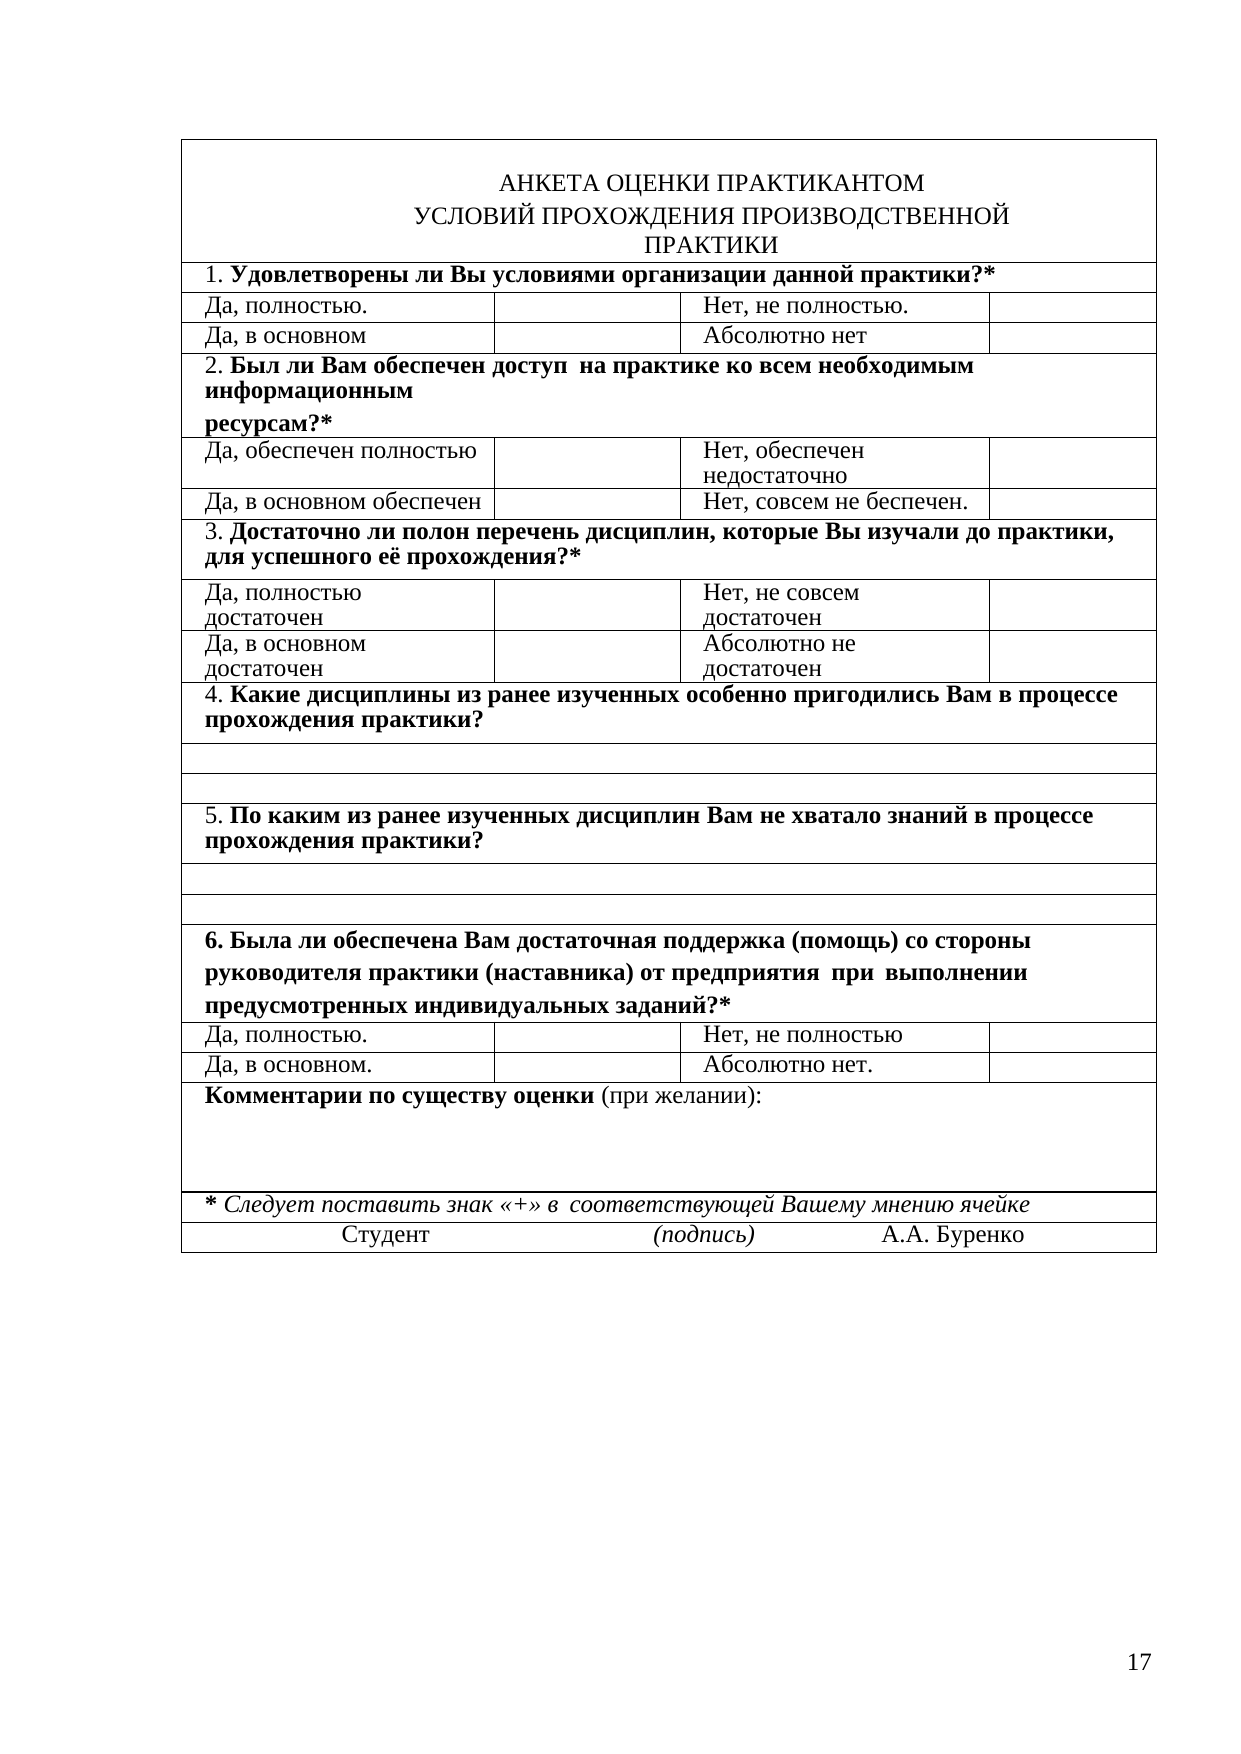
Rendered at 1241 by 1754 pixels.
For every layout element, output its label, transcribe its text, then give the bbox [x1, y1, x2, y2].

table_cell * Следует поставить знак «+» в соответствующей Вашему мнению ячейке [182, 1193, 1156, 1222]
table_cell (подпись) [494, 1223, 802, 1252]
table_cell [182, 895, 1156, 924]
table_cell [990, 1023, 1156, 1052]
table_cell [990, 293, 1156, 322]
table_header АНКЕТА ОЦЕНКИ ПРАКТИКАНТОМ УСЛОВИЙ ПРОХОЖДЕНИЯ ПРОИЗВОДСТВЕННОЙ ПРАКТИКИ [182, 140, 1156, 262]
table_cell [495, 631, 680, 682]
table_cell Абсолютно нет. [681, 1053, 989, 1082]
table_cell [990, 1053, 1156, 1082]
table_cell А.А. Буренко [802, 1223, 1156, 1252]
table_cell Да, полностью достаточен [182, 580, 494, 630]
table_cell [990, 631, 1156, 682]
table_cell Да, в основном обеспечен [182, 489, 494, 519]
table_cell [990, 323, 1156, 352]
table_cell Да, в основном [182, 323, 494, 352]
table_cell 6. Была ли обеспечена Вам достаточная поддержка (помощь) со стороны руководителя практики (наставника) от предприятия при выполнении предусмотренных индивидуальных заданий?* [182, 925, 1156, 1022]
table_cell Студент [182, 1223, 494, 1252]
table_cell [182, 864, 1156, 894]
table_cell Нет, не полностью [681, 1023, 989, 1052]
table_cell Нет, совсем не беспечен. [681, 489, 989, 519]
table_cell [495, 489, 680, 519]
table_cell [495, 1053, 680, 1082]
table_cell [495, 293, 680, 322]
table_cell Комментарии по существу оценки (при желании): [182, 1083, 1156, 1191]
table_cell [182, 774, 1156, 803]
table_cell [990, 438, 1156, 488]
table_cell Абсолютно не достаточен [681, 631, 989, 682]
table_cell 5. По каким из ранее изученных дисциплин Вам не хватало знаний в процессе прохождения практики? [182, 804, 1156, 863]
table_cell [495, 1023, 680, 1052]
table_cell 3. Достаточно ли полон перечень дисциплин, которые Вы изучали до практики, для успешного её прохождения?* [182, 520, 1156, 579]
table_cell Нет, не полностью. [681, 293, 989, 322]
table_cell Нет, не совсем достаточен [681, 580, 989, 630]
table_cell [990, 489, 1156, 519]
table_cell Да, обеспечен полностью [182, 438, 494, 488]
table_cell Абсолютно нет [681, 323, 989, 352]
table_cell [182, 744, 1156, 772]
table_cell Да, в основном. [182, 1053, 494, 1082]
table_cell Да, в основном достаточен [182, 631, 494, 682]
table_cell 4. Какие дисциплины из ранее изученных особенно пригодились Вам в процессе прохождения практики? [182, 683, 1156, 742]
table_cell Нет, обеспечен недостаточно [681, 438, 989, 488]
table_cell [495, 323, 680, 352]
table_cell [990, 580, 1156, 630]
table_cell 2. Был ли Вам обеспечен доступ на практике ко всем необходимым информационным ресурсам?* [182, 354, 1156, 437]
table_cell [495, 438, 680, 488]
table_cell 1. Удовлетворены ли Вы условиями организации данной практики?* [182, 263, 1156, 292]
table_cell Да, полностью. [182, 293, 494, 322]
table_cell [495, 580, 680, 630]
table_cell Да, полностью. [182, 1023, 494, 1052]
